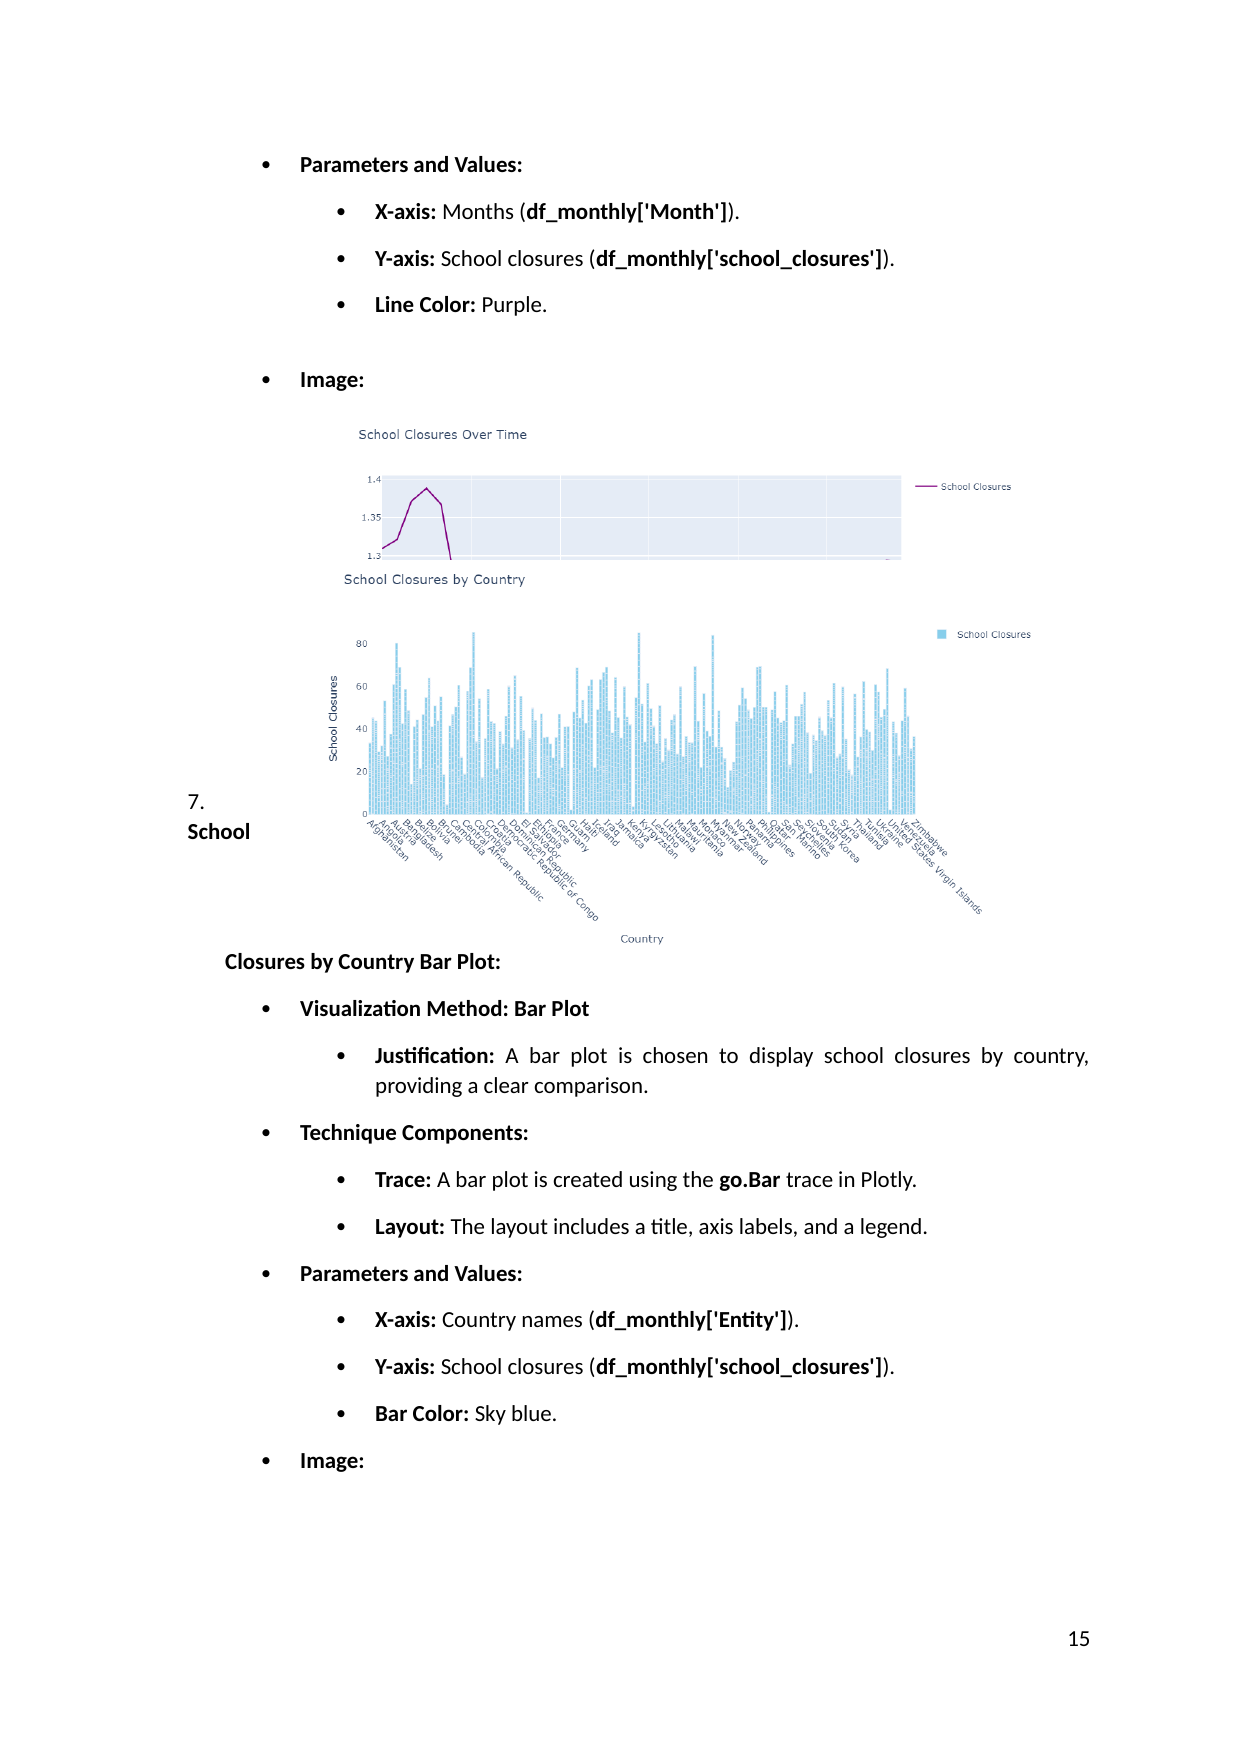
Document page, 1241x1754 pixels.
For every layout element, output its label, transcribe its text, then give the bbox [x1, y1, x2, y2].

list Image: [262, 1446, 1090, 1474]
list Image: [262, 337, 1090, 393]
list Parameters and Values: [262, 150, 1090, 178]
list X-axis: Months (df_monthly['Month']). [337, 197, 1090, 225]
list Layout: The layout includes a title, axis labels, and a legend. [337, 1212, 1090, 1240]
list X-axis: Country names (df_monthly['Entity']). [337, 1306, 1090, 1333]
list Y-axis: School closures (df_monthly['school_closures']). [337, 1352, 1090, 1380]
list School Closures by Country Bar Plot: [187, 787, 1090, 975]
list Line Color: Purple. [337, 291, 1090, 319]
list Justification: A bar plot is chosen to display school closures by country, providing a clear comparison. [337, 1041, 1090, 1099]
list Trace: A bar plot is created using the go.Bar trace in Plotly. [337, 1165, 1090, 1193]
list Y-axis: School closures (df_monthly['school_closures']). [337, 244, 1090, 272]
list Parameters and Values: [262, 1259, 1090, 1287]
list Bar Color: Sky blue. [337, 1399, 1090, 1427]
picture [289, 413, 1048, 948]
list Technique Components: [262, 1118, 1090, 1146]
list Visualization Method: Bar Plot [262, 994, 1090, 1022]
